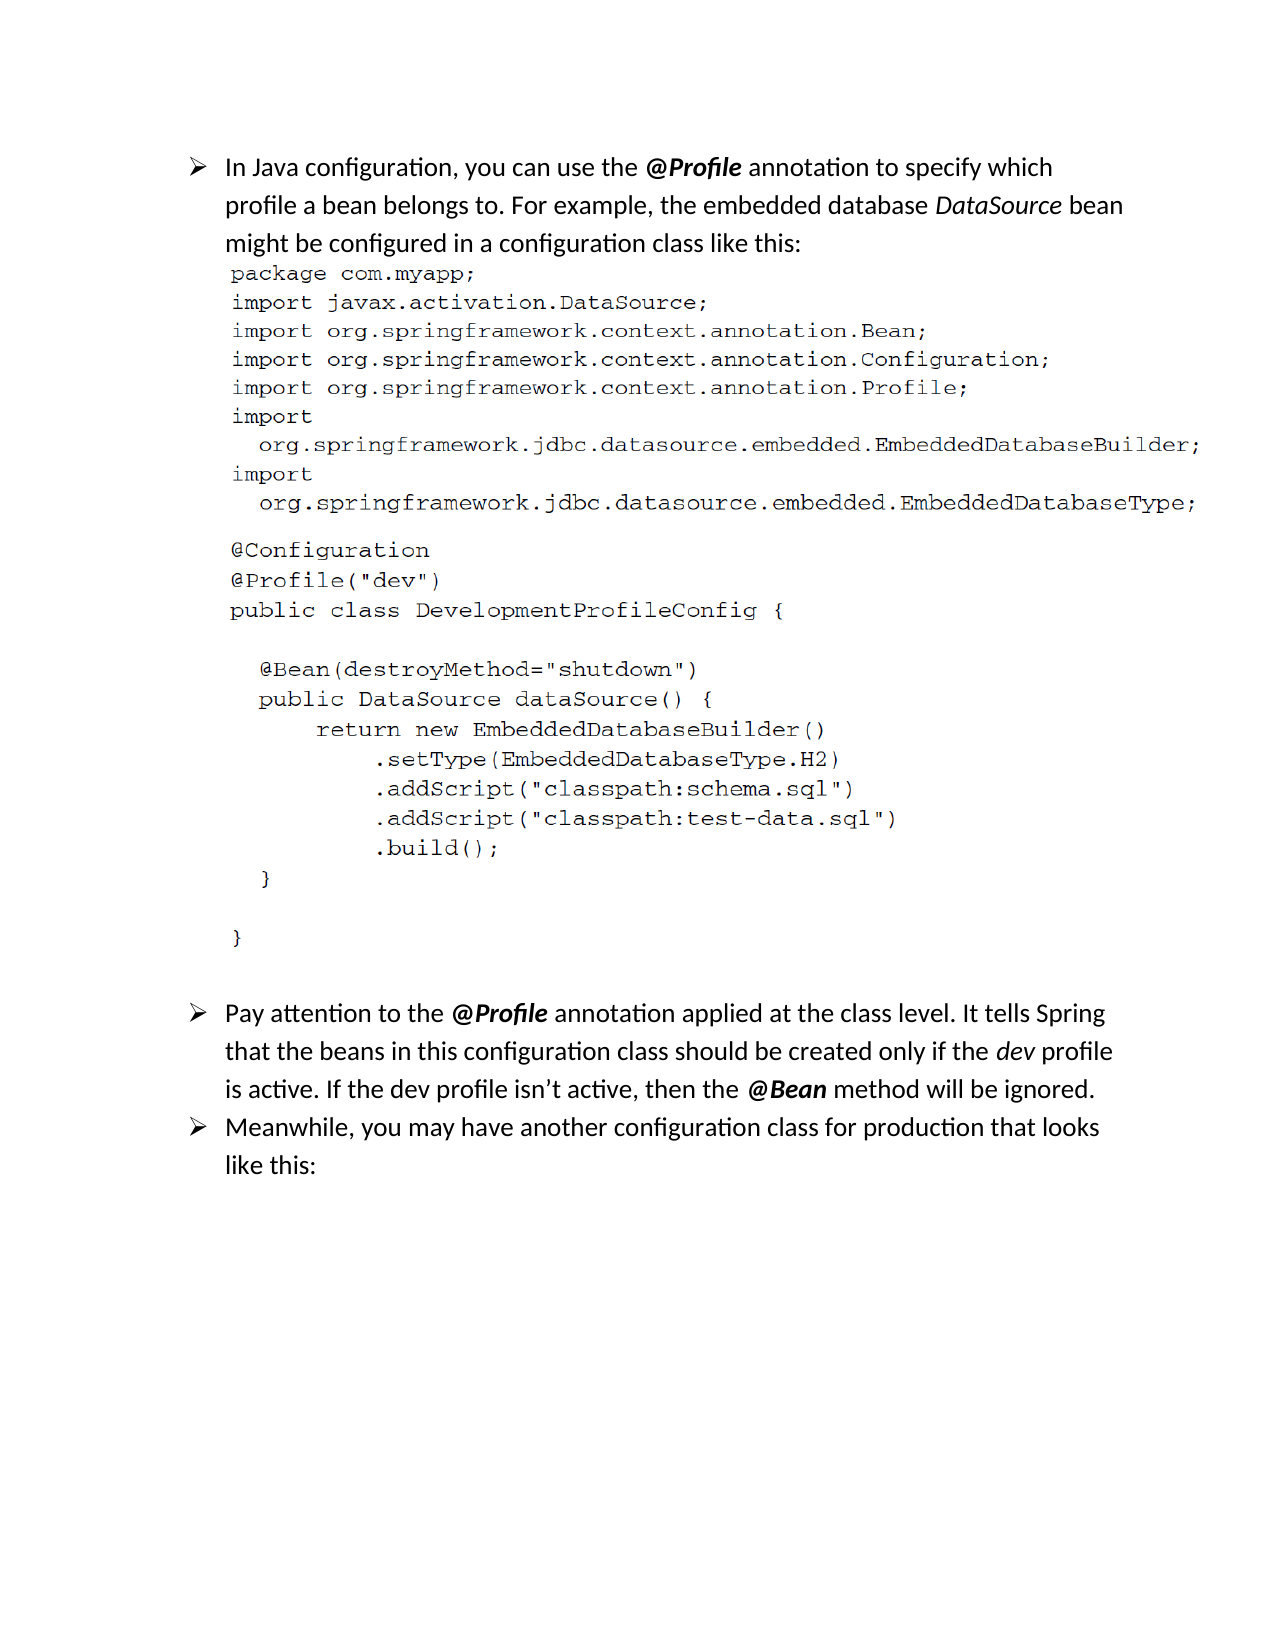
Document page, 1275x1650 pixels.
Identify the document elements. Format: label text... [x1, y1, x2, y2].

list Pay attention to the @Profile annotation applied at the class level. It tells Spring that the beans in this configuration class should be created only if the dev profile is active. If the dev profile isn’t active, then the @Bean method will be ignored. [187, 996, 1125, 1105]
list Meanwhile, you may have another configuration class for production that looks like this: [187, 1110, 1125, 1181]
list In Java configuration, you can use the @Profile annotation to specify which profile a bean belongs to. For example, the embedded database DataSource bean might be configured in a configuration class like this: [187, 150, 1125, 259]
picture [225, 488, 1200, 955]
picture [225, 263, 1200, 485]
